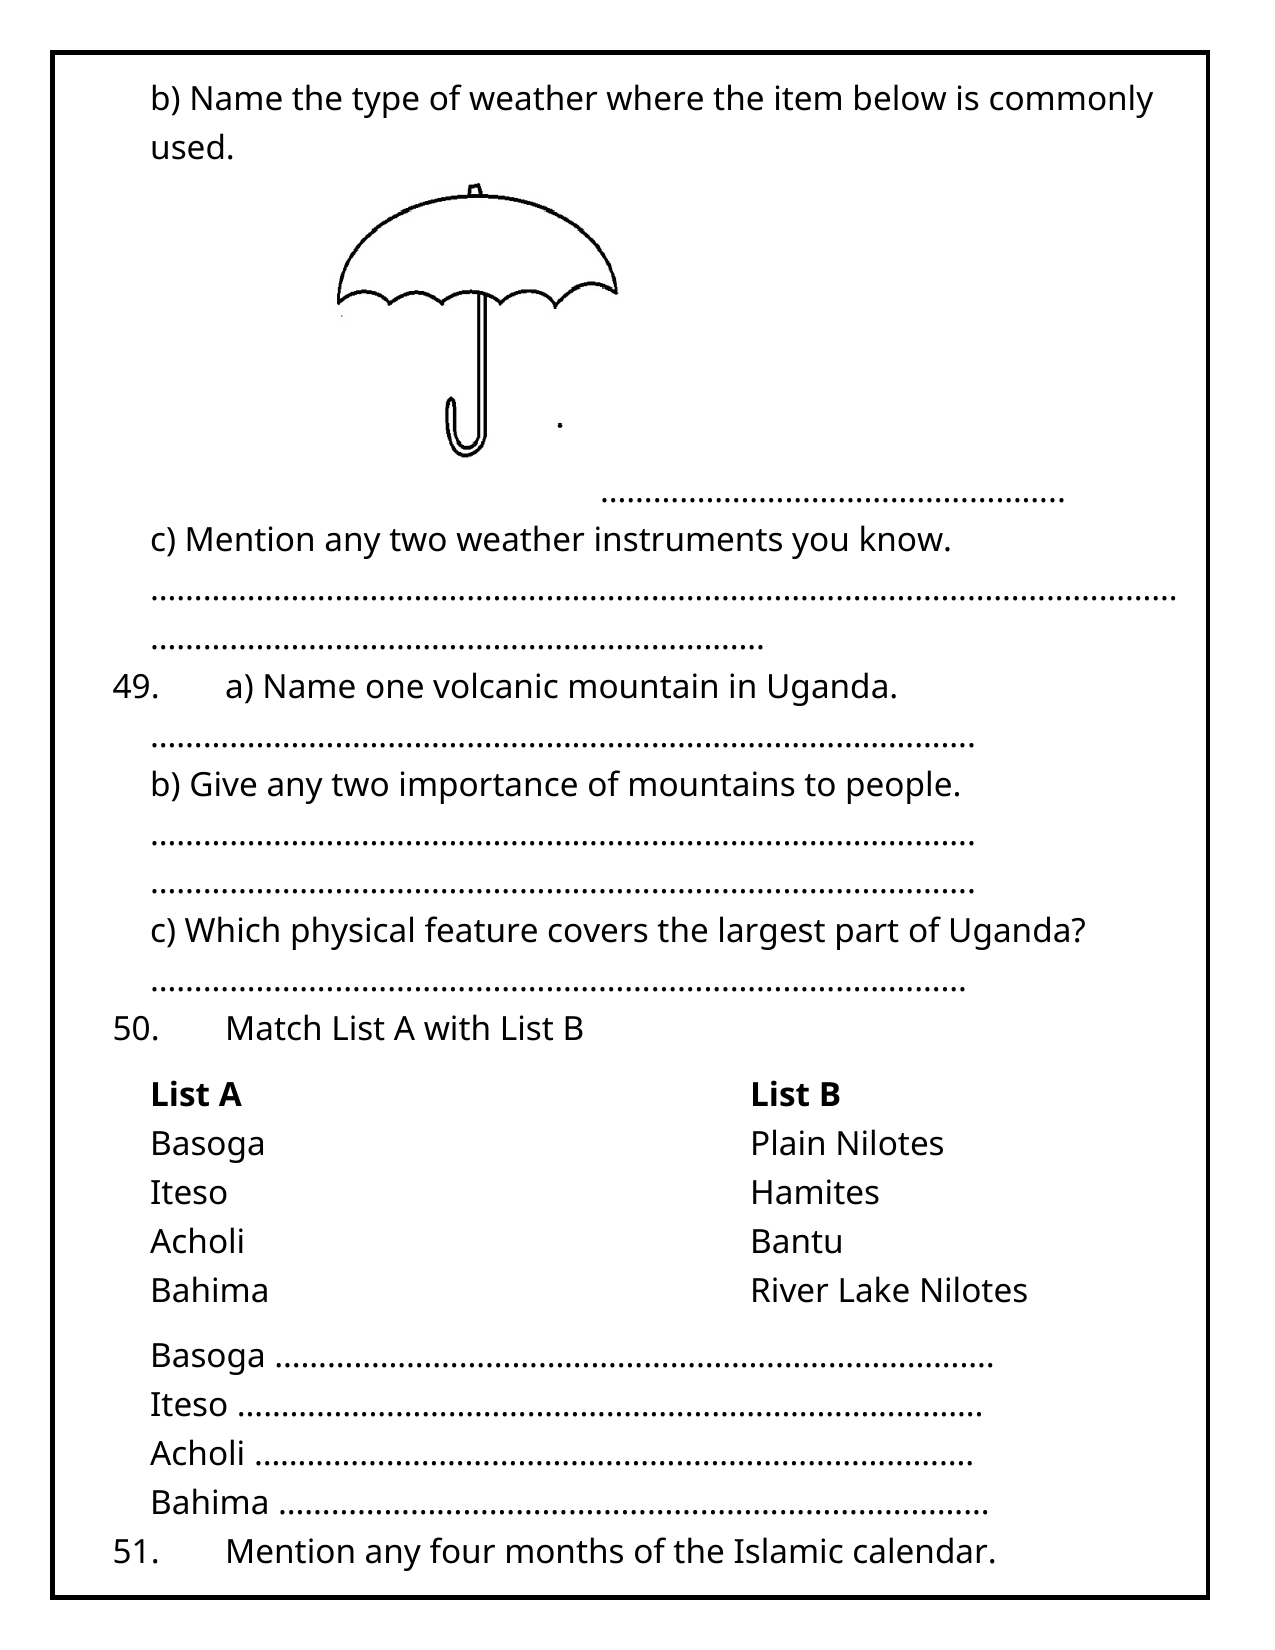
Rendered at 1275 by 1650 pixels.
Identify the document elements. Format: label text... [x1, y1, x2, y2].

list …………………………………………………………………………………. [150, 809, 1200, 855]
list Basoga [150, 1120, 600, 1165]
list ………………………………………………………………………………… [150, 956, 1200, 1002]
list Basoga ………………………………………………………………………. [150, 1332, 1200, 1378]
list b) Name the type of weather where the item below is commonly used. [150, 75, 1200, 169]
list b) Give any two importance of mountains to people. [150, 760, 1200, 806]
list List A [150, 1071, 600, 1116]
list Acholi [150, 1218, 600, 1263]
list ……………………………………………………………………………………………………………………………………………………………………. [150, 564, 1200, 659]
list Iteso …………………………………………………………………………. [150, 1381, 1200, 1427]
list Bahima [150, 1267, 600, 1312]
list List B [750, 1071, 1200, 1116]
list Plain Nilotes [750, 1120, 1200, 1165]
list Iteso [150, 1169, 600, 1214]
list c) Mention any two weather instruments you know. [150, 516, 1200, 561]
list …………………………………………….. [150, 467, 1200, 512]
list c) Which physical feature covers the largest part of Uganda? [150, 907, 1200, 953]
list Bahima ……………………………………………………………………… [150, 1479, 1200, 1524]
list Match List A with List B [112, 1005, 1200, 1051]
list …………………………………………………………………………………. [150, 711, 1200, 757]
list Bantu [750, 1218, 1200, 1263]
list a) Name one volcanic mountain in Uganda. [112, 662, 1200, 708]
list Hamites [750, 1169, 1200, 1214]
picture [334, 173, 627, 463]
list River Lake Nilotes [750, 1267, 1200, 1312]
list Mention any four months of the Islamic calendar. [112, 1528, 1200, 1573]
list …………………………………………………………………………………. [150, 858, 1200, 904]
list Acholi ………………………………………………………………………. [150, 1430, 1200, 1476]
